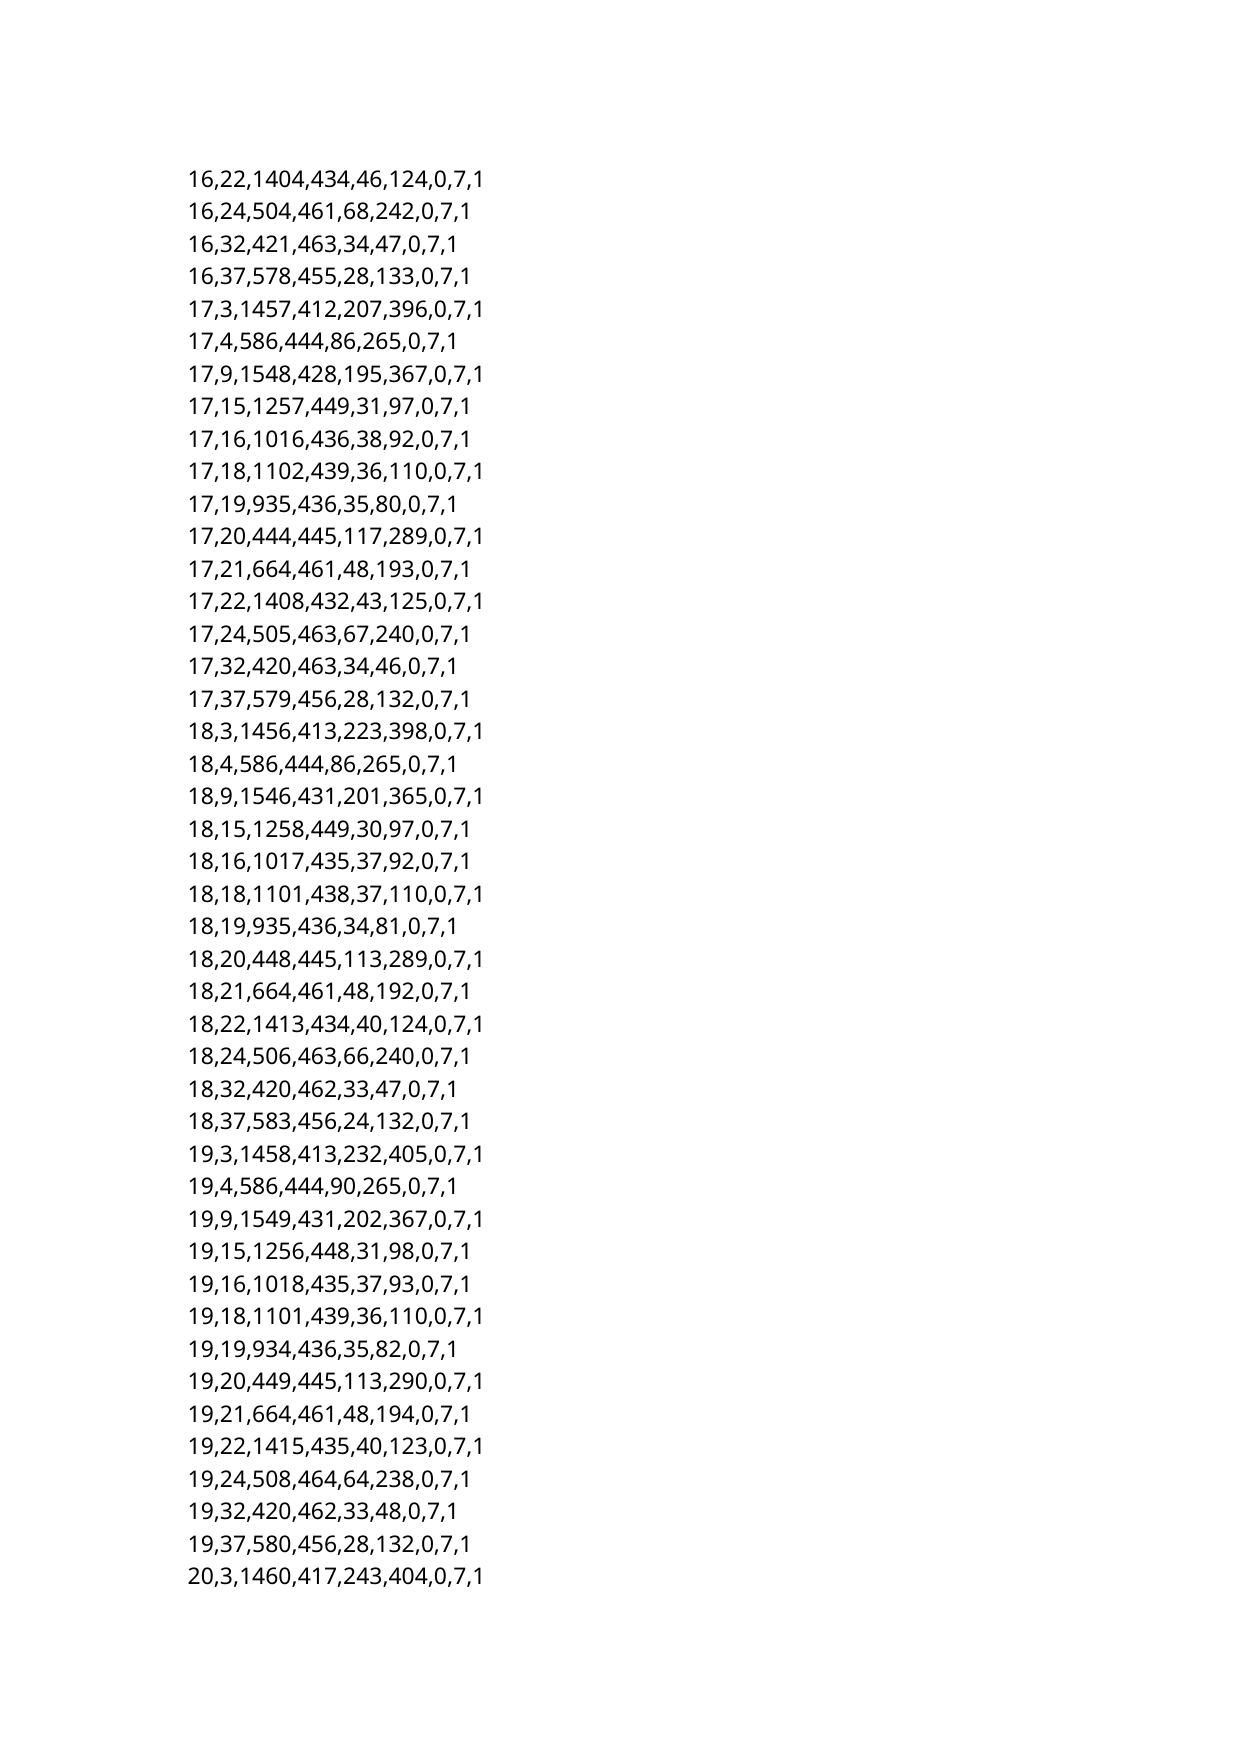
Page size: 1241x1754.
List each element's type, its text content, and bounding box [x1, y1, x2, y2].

text 18,21,664,461,48,192,0,7,1 [187, 974, 1053, 1007]
text 16,37,578,455,28,133,0,7,1 [187, 259, 1053, 292]
text 19,19,934,436,35,82,0,7,1 [187, 1332, 1053, 1364]
text 17,16,1016,436,38,92,0,7,1 [187, 422, 1053, 454]
text 18,22,1413,434,40,124,0,7,1 [187, 1007, 1053, 1039]
text 17,3,1457,412,207,396,0,7,1 [187, 292, 1053, 324]
text 18,18,1101,438,37,110,0,7,1 [187, 877, 1053, 909]
text 17,18,1102,439,36,110,0,7,1 [187, 454, 1053, 487]
text 18,20,448,445,113,289,0,7,1 [187, 942, 1053, 974]
text 19,20,449,445,113,290,0,7,1 [187, 1364, 1053, 1397]
text 18,4,586,444,86,265,0,7,1 [187, 747, 1053, 779]
text 17,22,1408,432,43,125,0,7,1 [187, 584, 1053, 617]
text 17,19,935,436,35,80,0,7,1 [187, 487, 1053, 519]
text 17,32,420,463,34,46,0,7,1 [187, 649, 1053, 682]
text 19,16,1018,435,37,93,0,7,1 [187, 1267, 1053, 1299]
text 16,24,504,461,68,242,0,7,1 [187, 194, 1053, 227]
text 18,9,1546,431,201,365,0,7,1 [187, 779, 1053, 812]
text 17,21,664,461,48,193,0,7,1 [187, 552, 1053, 584]
text 19,21,664,461,48,194,0,7,1 [187, 1397, 1053, 1429]
text 18,37,583,456,24,132,0,7,1 [187, 1104, 1053, 1137]
text 16,22,1404,434,46,124,0,7,1 [187, 162, 1053, 194]
text 18,15,1258,449,30,97,0,7,1 [187, 812, 1053, 844]
text 17,4,586,444,86,265,0,7,1 [187, 324, 1053, 357]
text 19,15,1256,448,31,98,0,7,1 [187, 1234, 1053, 1267]
text 19,18,1101,439,36,110,0,7,1 [187, 1299, 1053, 1332]
text 18,16,1017,435,37,92,0,7,1 [187, 844, 1053, 877]
text 17,37,579,456,28,132,0,7,1 [187, 682, 1053, 714]
text 17,20,444,445,117,289,0,7,1 [187, 519, 1053, 552]
text 16,32,421,463,34,47,0,7,1 [187, 227, 1053, 259]
text 20,3,1460,417,243,404,0,7,1 [187, 1559, 1053, 1592]
text 19,37,580,456,28,132,0,7,1 [187, 1527, 1053, 1559]
text 17,24,505,463,67,240,0,7,1 [187, 617, 1053, 649]
text 17,9,1548,428,195,367,0,7,1 [187, 357, 1053, 389]
text 18,32,420,462,33,47,0,7,1 [187, 1072, 1053, 1104]
text 18,3,1456,413,223,398,0,7,1 [187, 714, 1053, 747]
text 19,24,508,464,64,238,0,7,1 [187, 1462, 1053, 1494]
text 19,32,420,462,33,48,0,7,1 [187, 1494, 1053, 1527]
text 19,22,1415,435,40,123,0,7,1 [187, 1429, 1053, 1462]
text 18,19,935,436,34,81,0,7,1 [187, 909, 1053, 942]
text 19,9,1549,431,202,367,0,7,1 [187, 1202, 1053, 1234]
text 19,4,586,444,90,265,0,7,1 [187, 1169, 1053, 1202]
text 17,15,1257,449,31,97,0,7,1 [187, 389, 1053, 422]
text 19,3,1458,413,232,405,0,7,1 [187, 1137, 1053, 1169]
text 18,24,506,463,66,240,0,7,1 [187, 1039, 1053, 1072]
